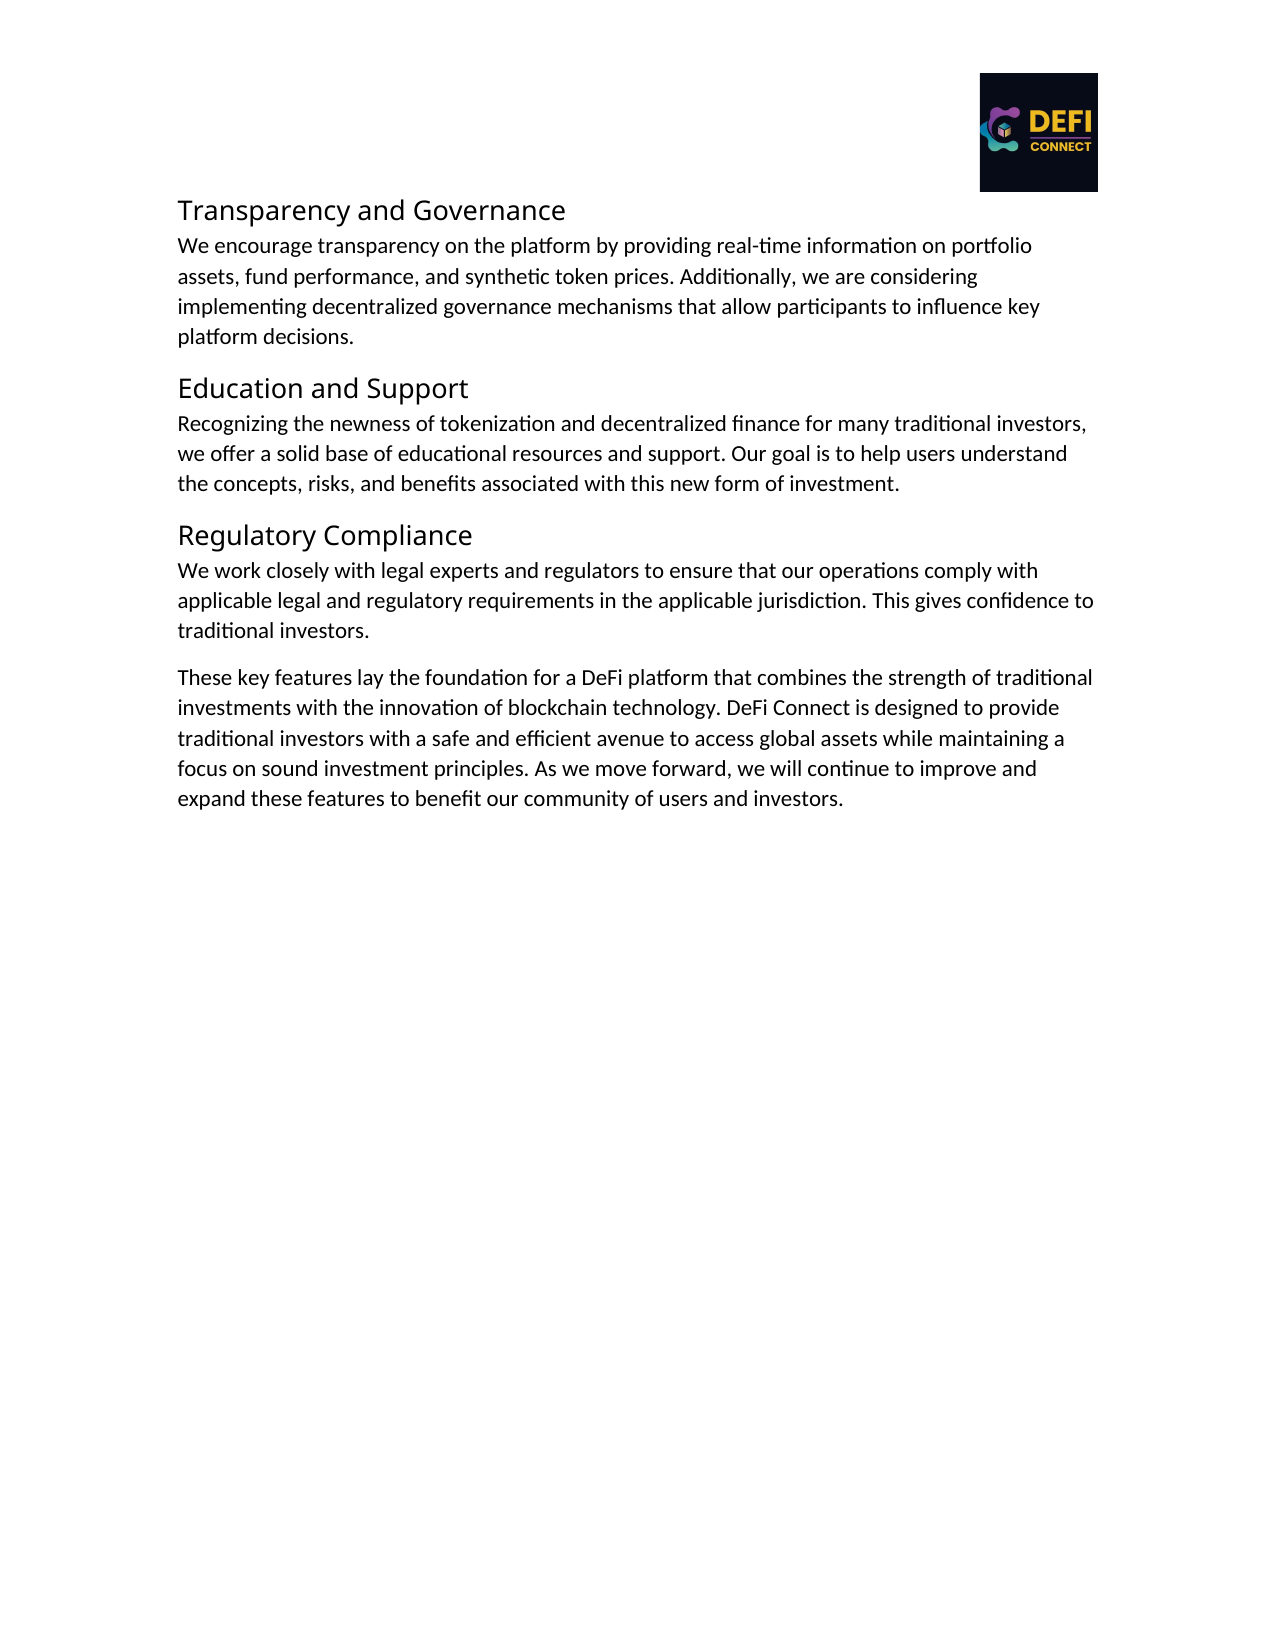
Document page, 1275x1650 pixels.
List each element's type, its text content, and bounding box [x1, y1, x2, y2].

subtitle Regulatory Compliance [177, 516, 1098, 553]
subtitle Education and Support [177, 369, 1098, 406]
text These key features lay the foundation for a DeFi platform that combines the strength of traditional investments with the innovation of blockchain technology. DeFi Connect is designed to provide traditional investors with a safe and efficient avenue to access global assets while maintaining a focus on sound investment principles. As we move forward, we will continue to improve and expand these features to benefit our community of users and investors. [177, 663, 1098, 812]
text Recognizing the newness of tokenization and decentralized finance for many traditional investors, we offer a solid base of educational resources and support. Our goal is to help users understand the concepts, risks, and benefits associated with this new form of investment. [177, 409, 1098, 497]
text We encourage transparency on the platform by providing real-time information on portfolio assets, fund performance, and synthetic token prices. Additionally, we are considering implementing decentralized governance mechanisms that allow participants to influence key platform decisions. [177, 232, 1098, 350]
picture [979, 73, 1098, 192]
subtitle Transparency and Governance [177, 192, 1098, 229]
text We work closely with legal experts and regulators to ensure that our operations comply with applicable legal and regulatory requirements in the applicable jurisdiction. This gives confidence to traditional investors. [177, 556, 1098, 644]
